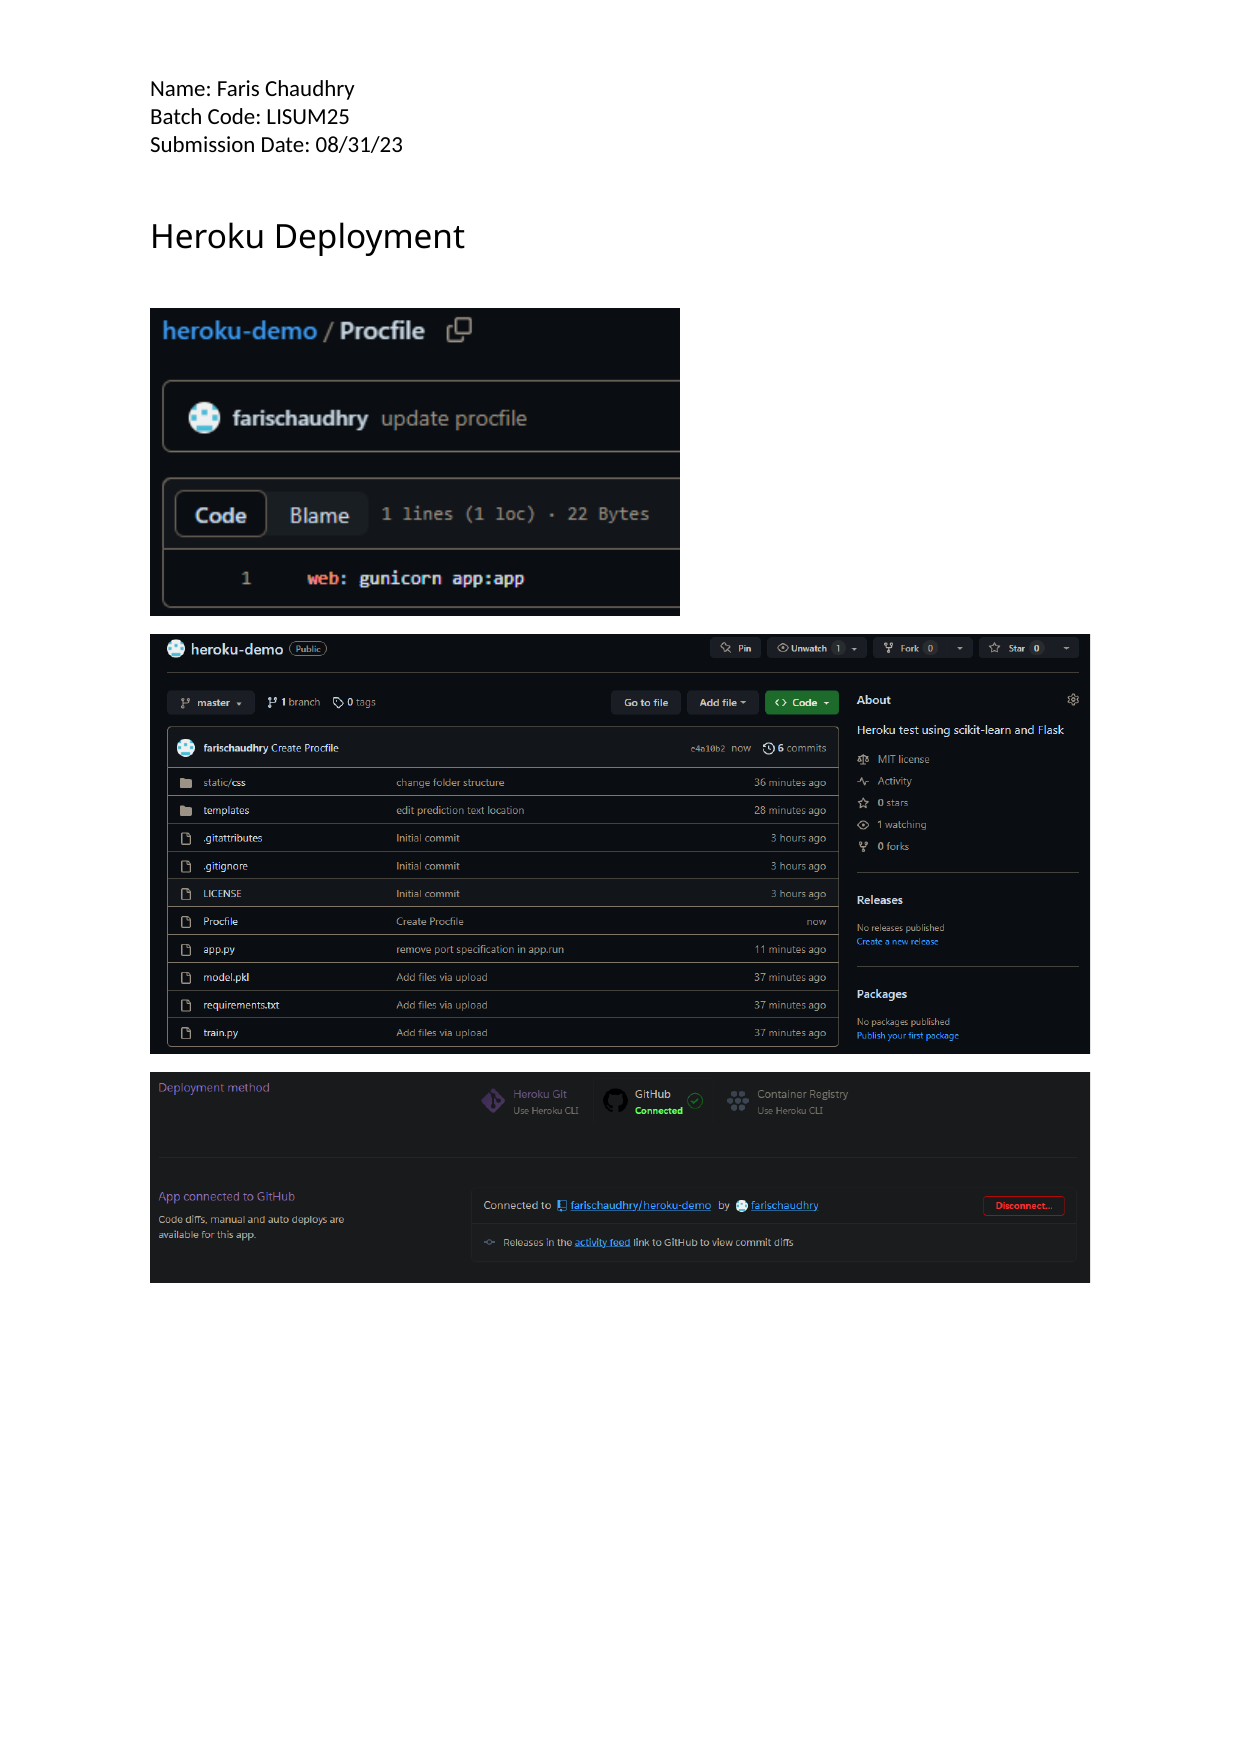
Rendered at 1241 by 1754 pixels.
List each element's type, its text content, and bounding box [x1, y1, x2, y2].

subtitle Heroku Deployment [150, 213, 1090, 258]
picture [150, 308, 680, 616]
picture [150, 634, 1091, 1054]
picture [150, 1072, 1091, 1283]
